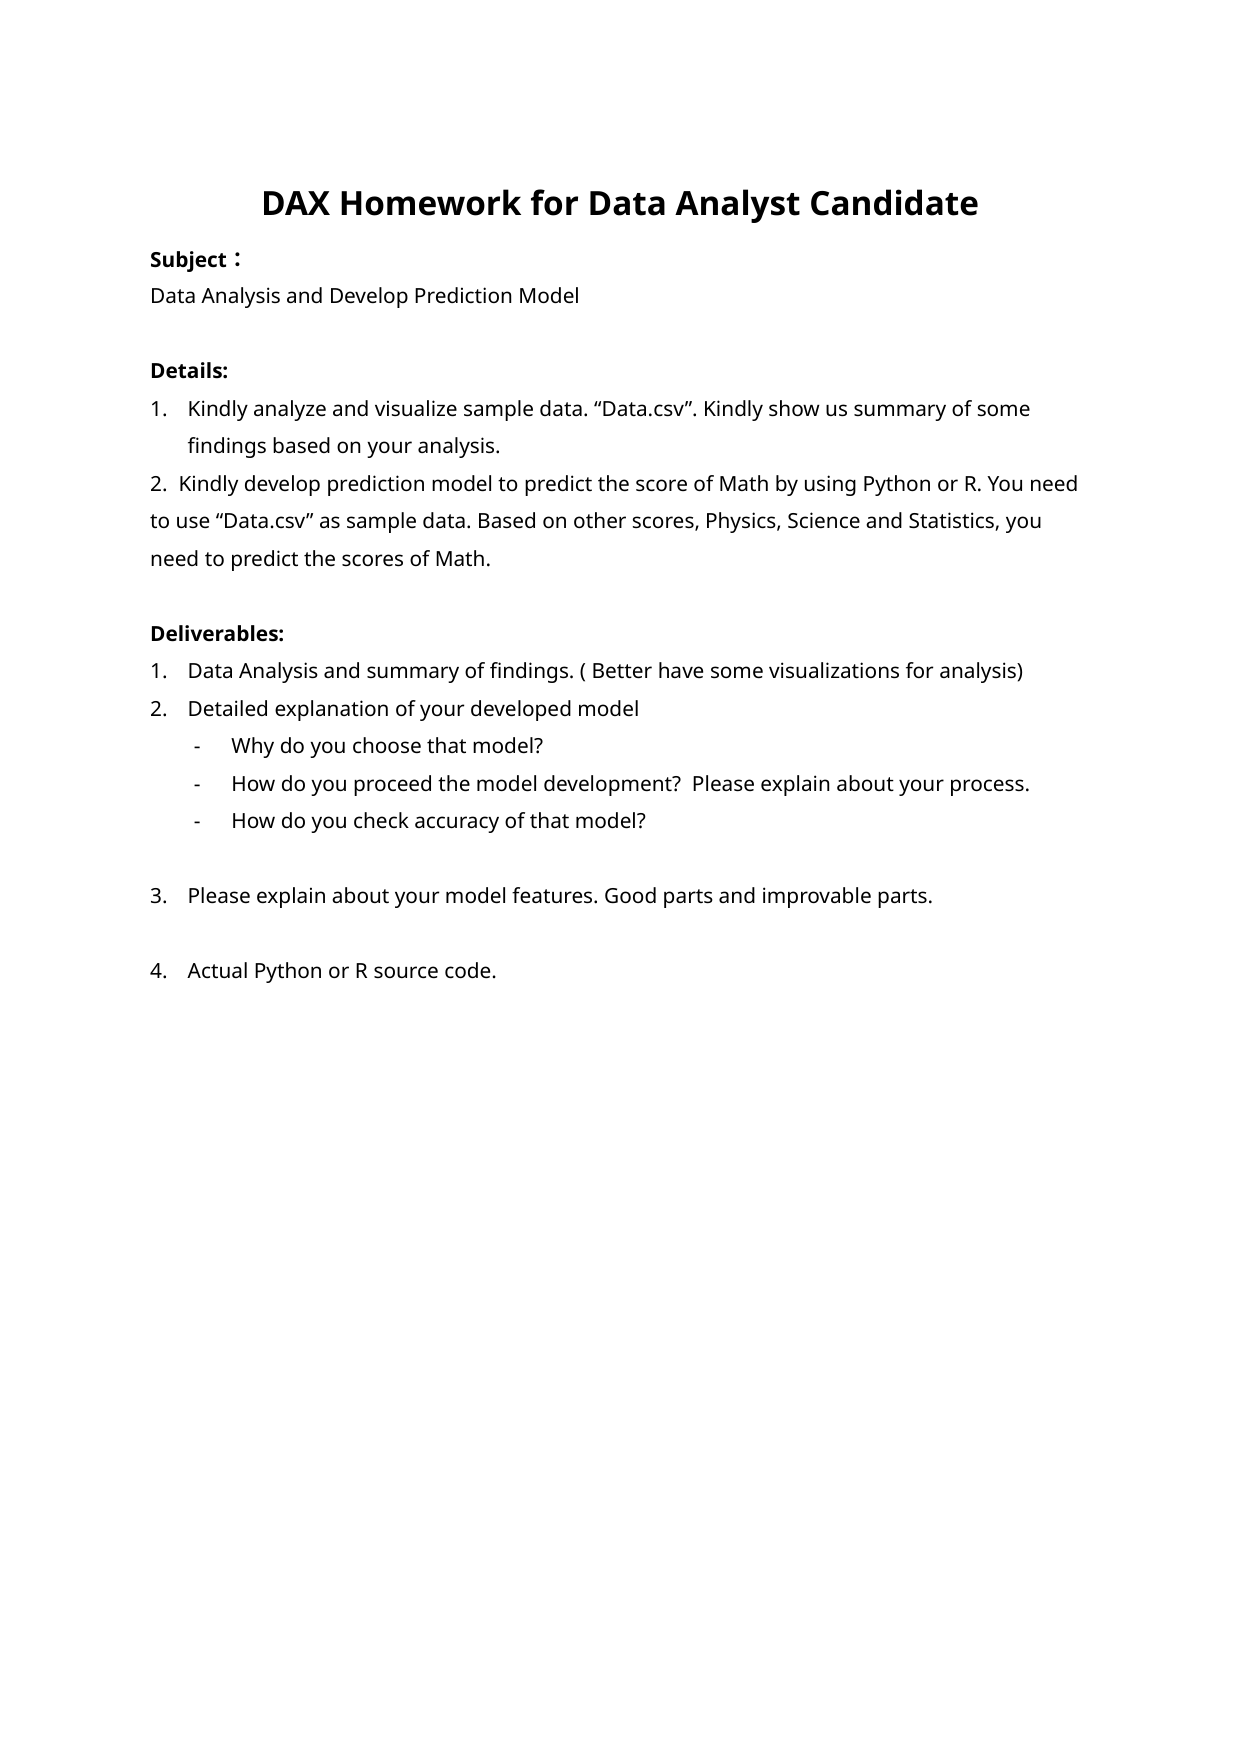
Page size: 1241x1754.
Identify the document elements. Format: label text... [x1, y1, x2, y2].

list Data Analysis and summary of findings. ( Better have some visualizations for analysis) [150, 652, 1090, 689]
text DAX Homework for Data Analyst Candidate [150, 164, 1090, 239]
text Data Analysis and Develop Prediction Model [150, 277, 1090, 314]
list How do you proceed the model development? Please explain about your process. [194, 764, 1090, 802]
list Detailed explanation of your developed model [150, 689, 1090, 727]
list Why do you choose that model? [194, 727, 1090, 764]
list Actual Python or R source code. [150, 952, 1090, 989]
text Subject： [150, 239, 1090, 277]
list Please explain about your model features. Good parts and improvable parts. [150, 877, 1090, 914]
list How do you check accuracy of that model? [194, 802, 1090, 877]
list Kindly analyze and visualize sample data. “Data.csv”. Kindly show us summary of some findings based on your analysis. [150, 389, 1090, 464]
text Details: [150, 352, 1090, 389]
text 2. Kindly develop prediction model to predict the score of Math by using Python or R. You need to use “Data.csv” as sample data. Based on other scores, Physics, Science and Statistics, you need to predict the scores of Math. Deliverables: [150, 464, 1090, 652]
